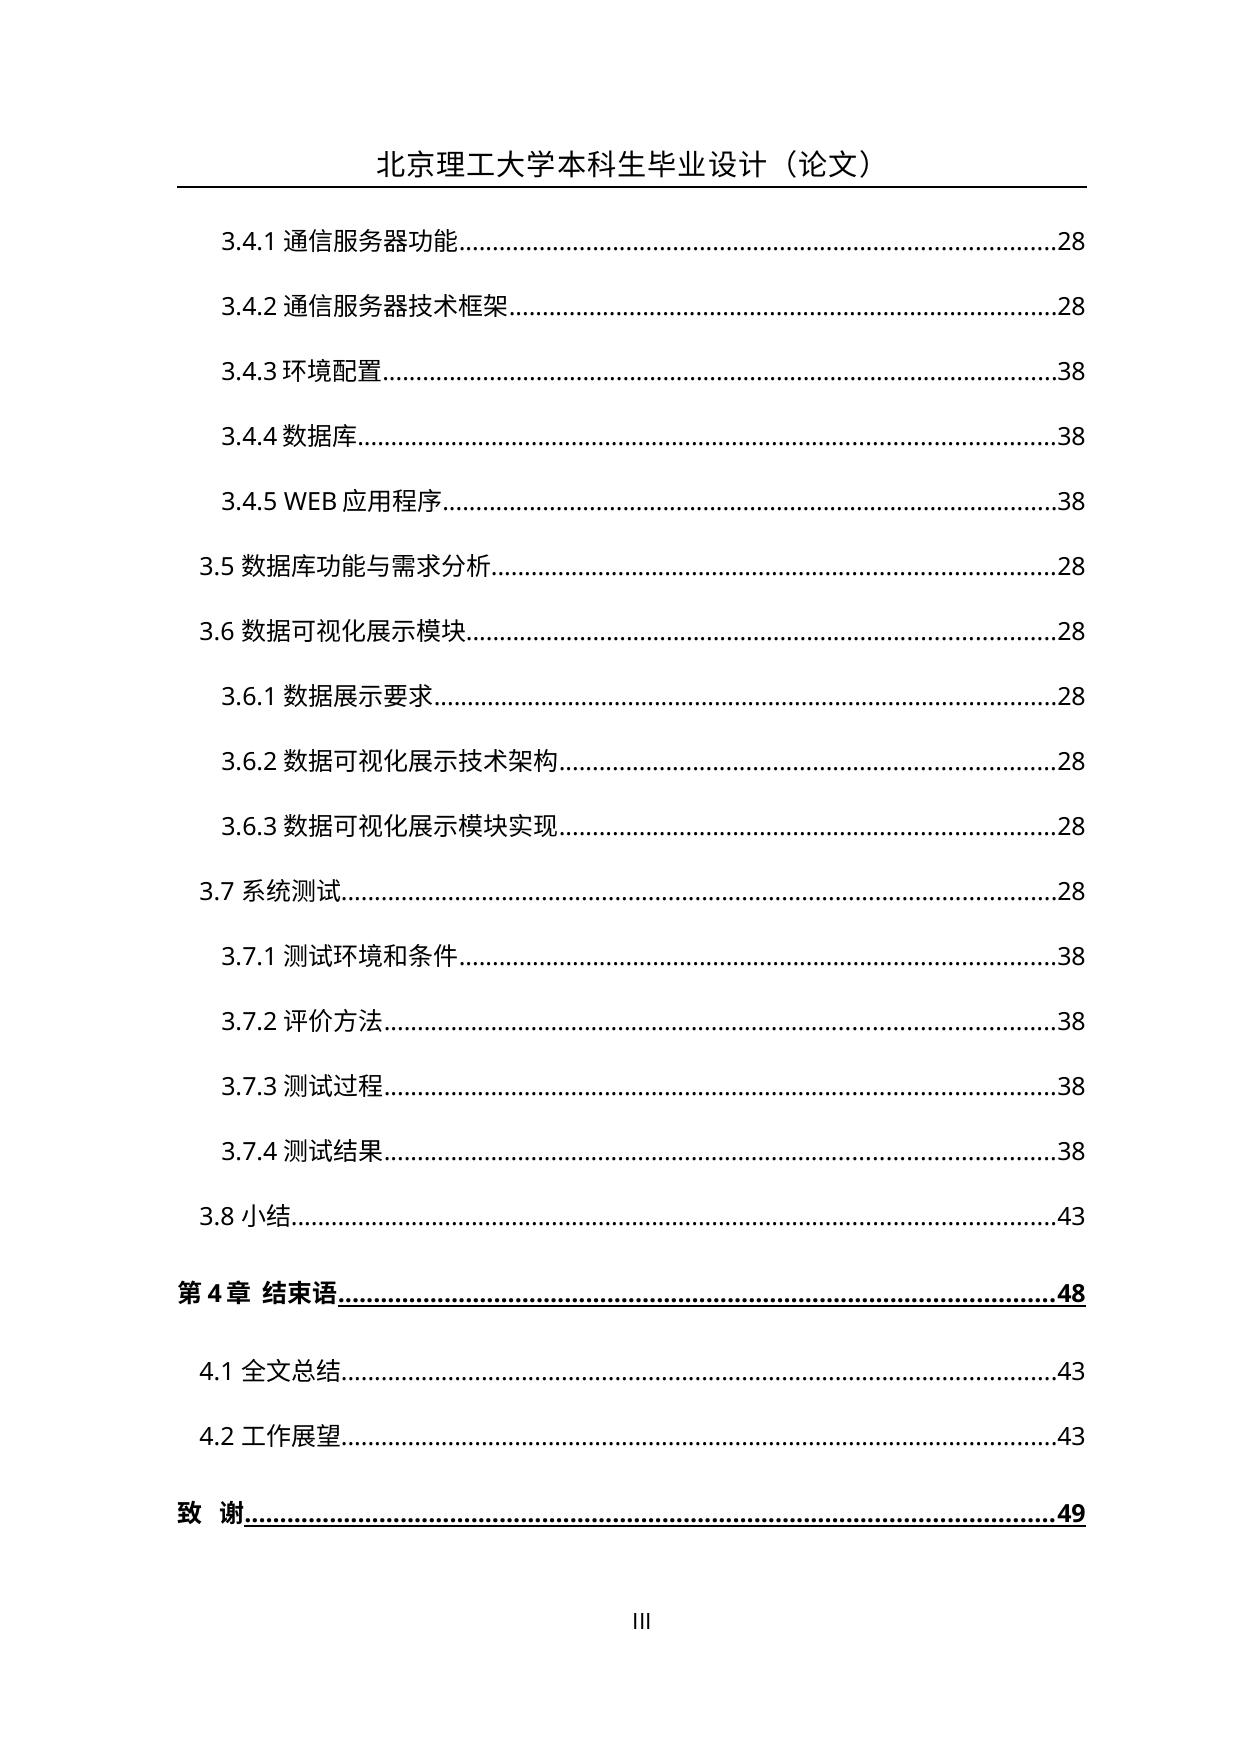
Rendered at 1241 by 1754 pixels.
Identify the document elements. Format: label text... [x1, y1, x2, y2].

text 3.7.2 评价方法 38 [221, 987, 1087, 1052]
text 3.4.3环境配置 38 [221, 337, 1087, 402]
text 3.4.2 通信服务器技术框架 28 [221, 272, 1087, 337]
text 3.7 系统测试 28 [199, 857, 1087, 922]
text 3.4.4数据库 38 [221, 402, 1087, 467]
text 3.4.5 WEB应用程序 38 [221, 467, 1087, 532]
text 3.6.1 数据展示要求 28 [221, 662, 1087, 727]
text 3.6.3 数据可视化展示模块实现 28 [221, 792, 1087, 857]
text 3.4.1 通信服务器功能 28 [221, 207, 1087, 272]
text 3.7.4 测试结果 38 [221, 1117, 1087, 1182]
text 第4章 结束语 48 [177, 1259, 1087, 1324]
text 3.6.2 数据可视化展示技术架构 28 [221, 727, 1087, 792]
text 3.8 小结 43 [199, 1182, 1087, 1247]
text 3.7.3 测试过程 38 [221, 1052, 1087, 1117]
text 3.7.1 测试环境和条件 38 [221, 922, 1087, 987]
text 4.2 工作展望 43 [199, 1402, 1087, 1467]
text 致 谢 49 [177, 1479, 1087, 1544]
text 4.1 全文总结 43 [199, 1337, 1087, 1402]
text 3.5 数据库功能与需求分析 28 [199, 532, 1087, 597]
text 3.6 数据可视化展示模块 28 [199, 597, 1087, 662]
